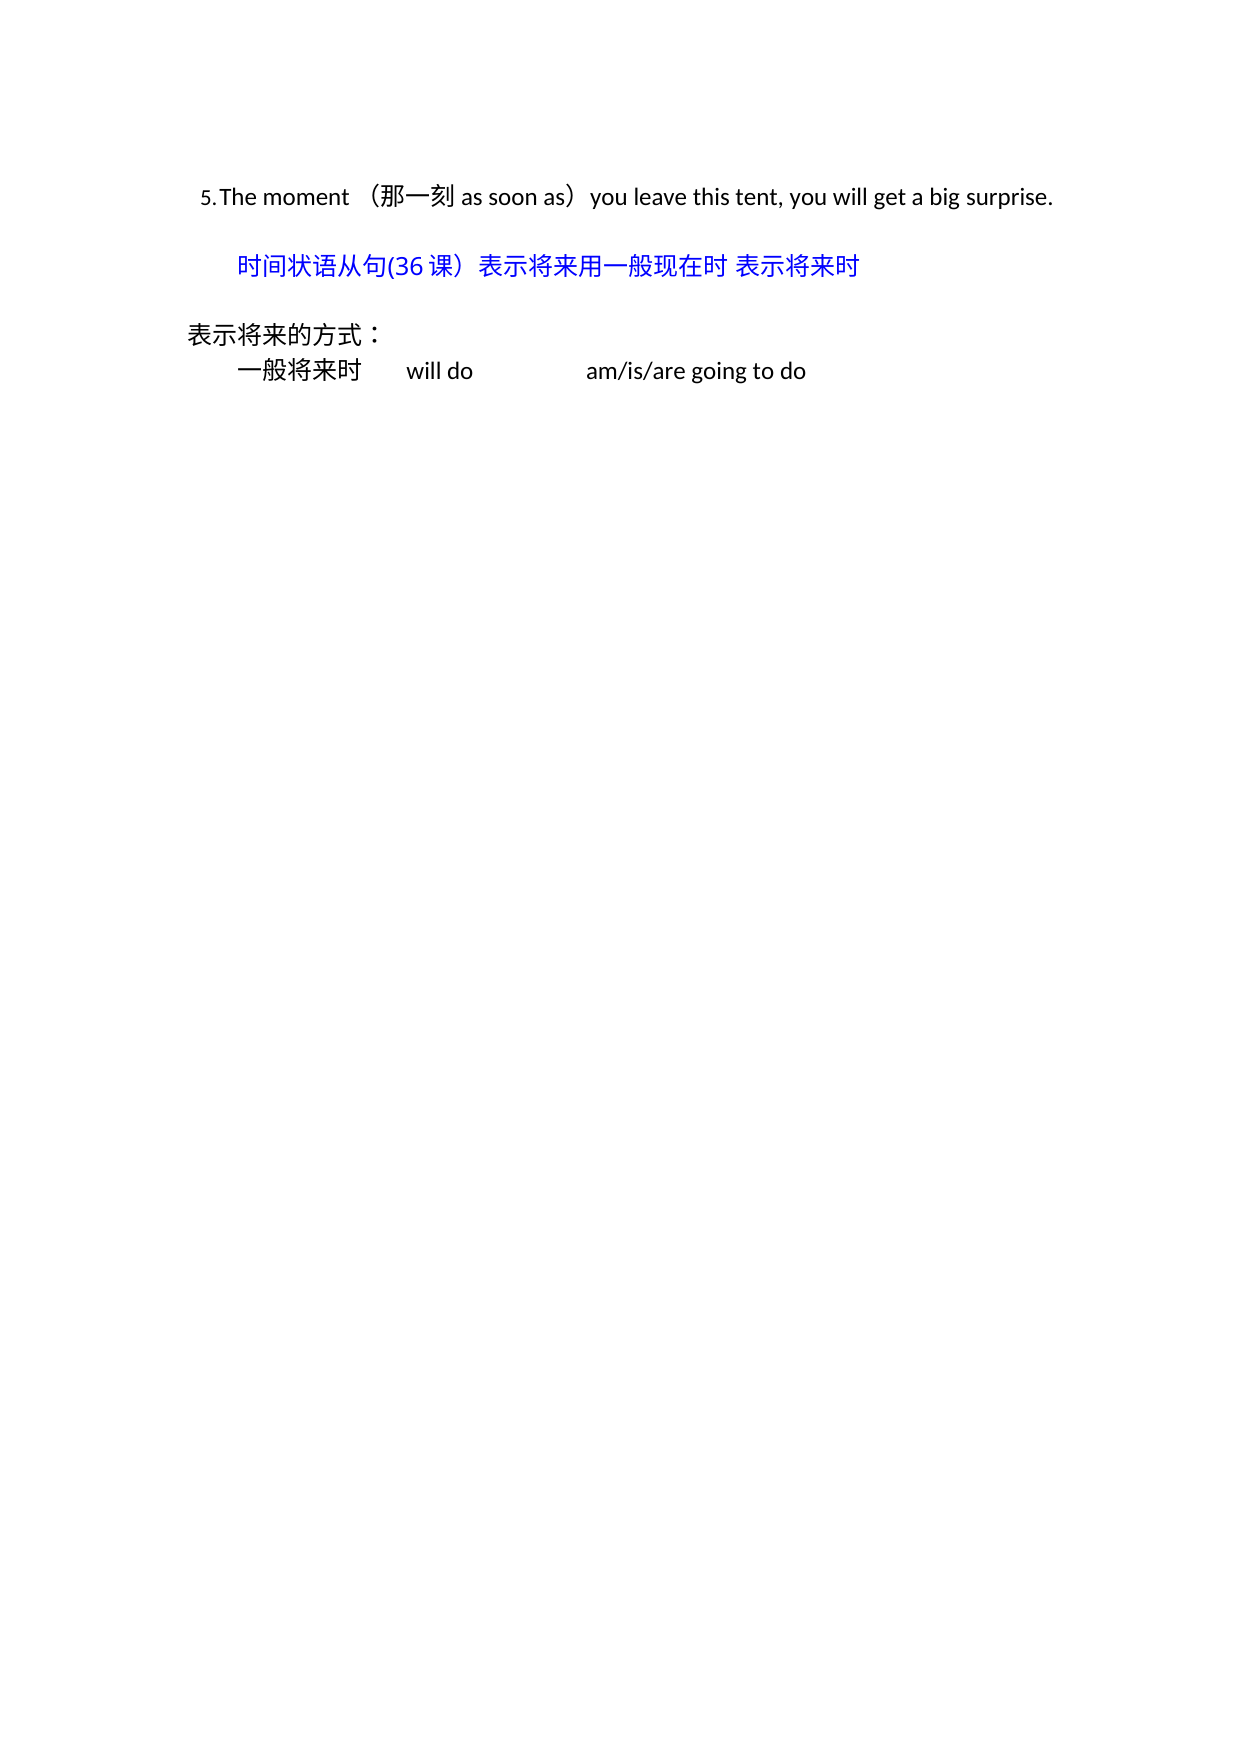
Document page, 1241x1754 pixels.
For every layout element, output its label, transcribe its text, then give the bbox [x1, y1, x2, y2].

text 表示将来的方式： [187, 318, 1067, 352]
list The moment （那一刻 as soon as）you leave this tent, you will get a big surprise. [200, 177, 1067, 213]
text 一般将来时 will do am/is/are going to do [237, 352, 1067, 387]
text 时间状语从句(36课）表示将来用一般现在时 表示将来时 [237, 247, 1067, 283]
